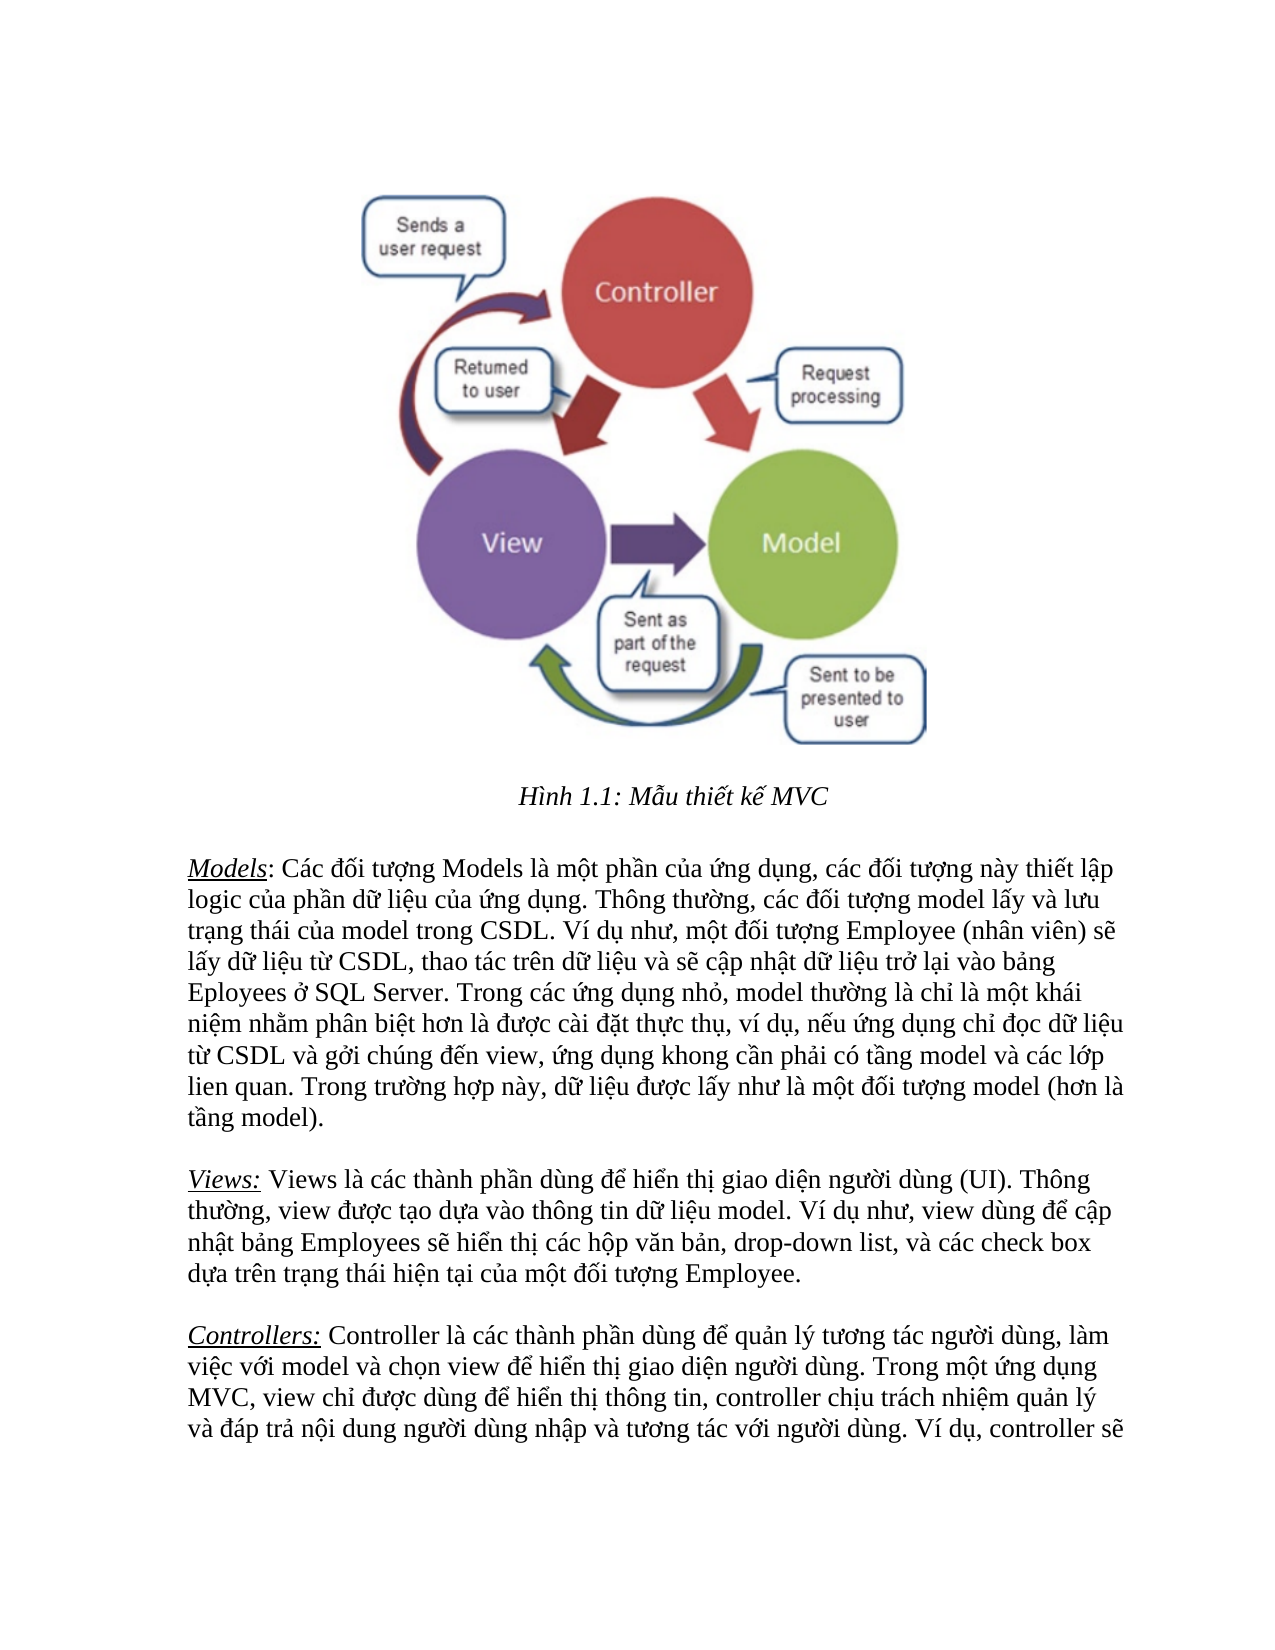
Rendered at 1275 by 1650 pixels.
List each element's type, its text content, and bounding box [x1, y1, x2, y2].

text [187, 852, 1125, 1444]
text Hình 1.1: Mẫu thiết kế MVC [187, 780, 1124, 811]
picture [225, 150, 1016, 754]
